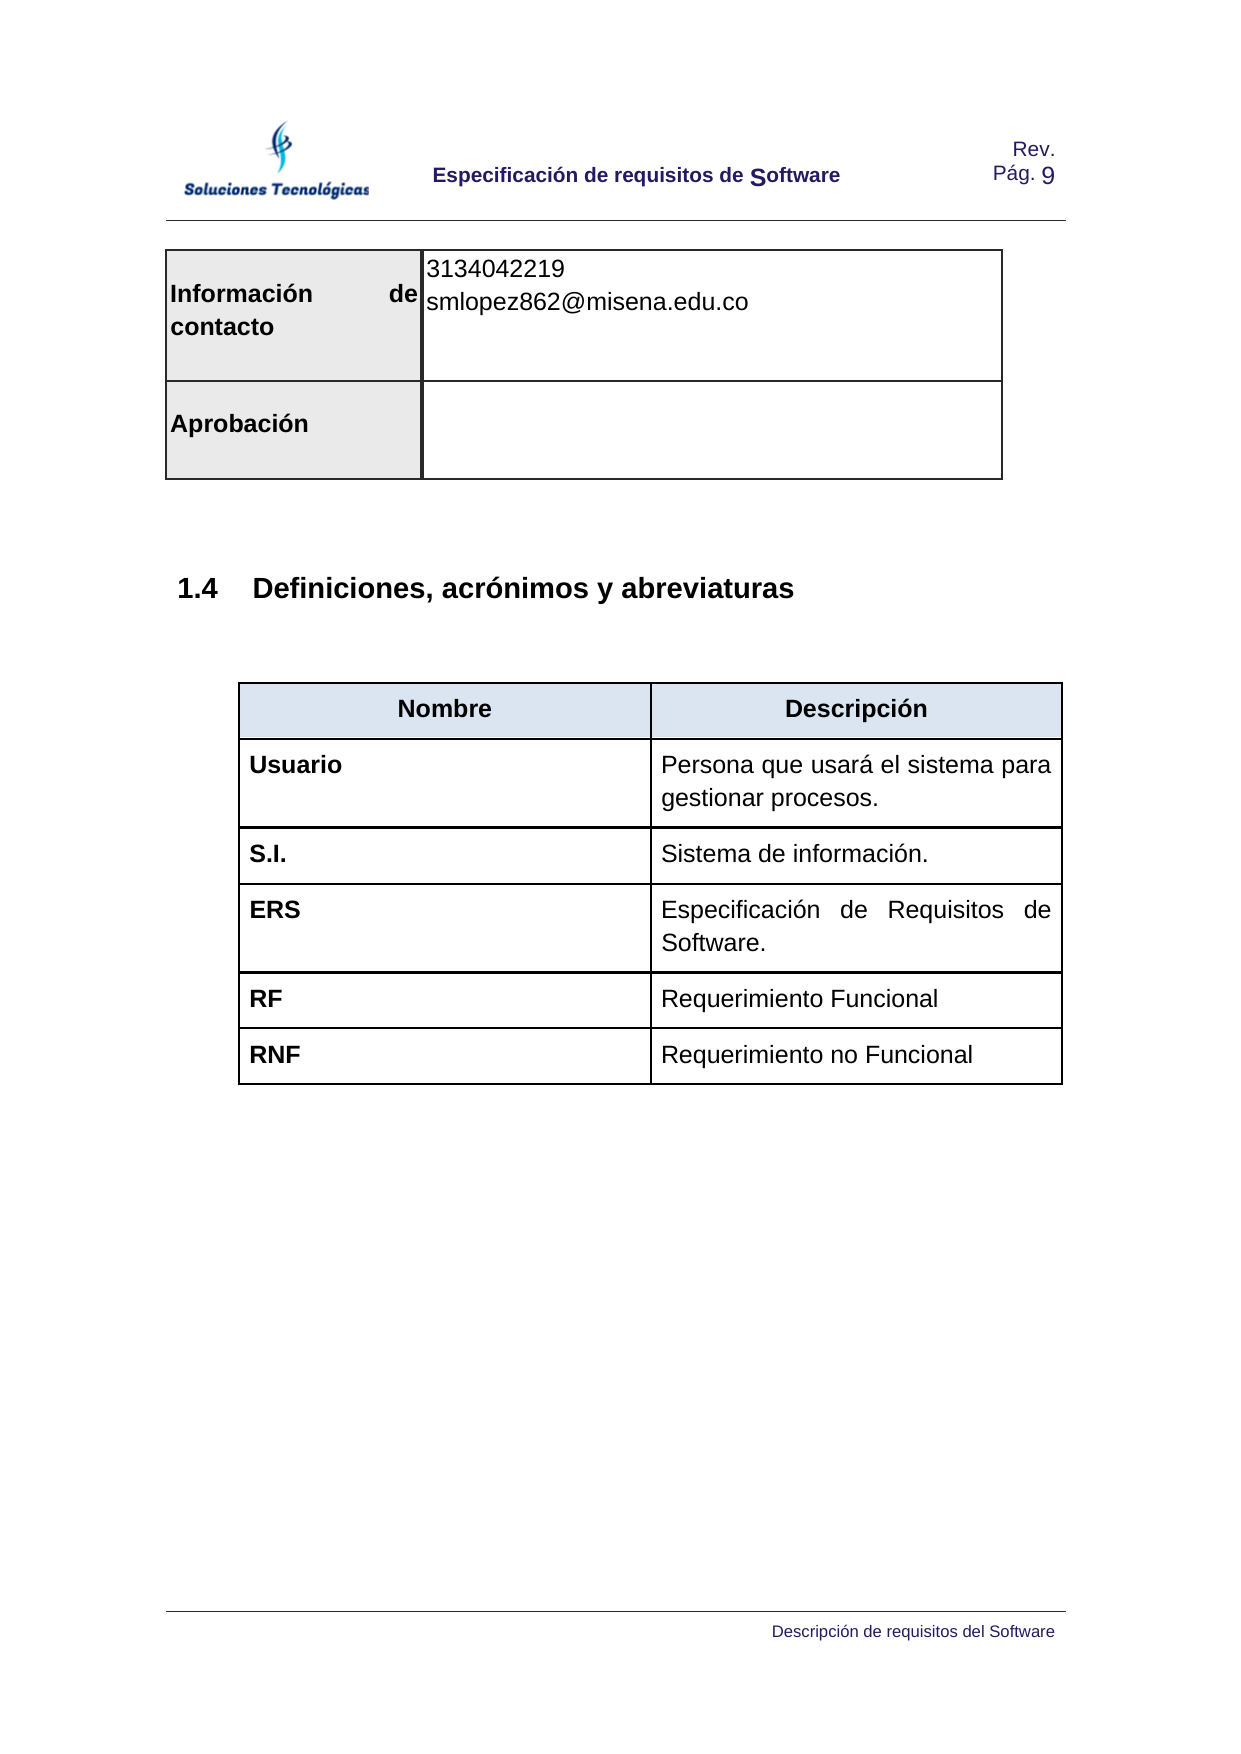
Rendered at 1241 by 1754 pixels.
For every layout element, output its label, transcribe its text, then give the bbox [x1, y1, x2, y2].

table_cell ERS [240, 885, 650, 971]
table_cell RNF [240, 1029, 650, 1083]
table_cell Usuario [240, 740, 650, 826]
table_cell Persona que usará el sistema para gestionar procesos. [652, 740, 1061, 826]
table_cell Especificación de Requisitos de Software. [652, 885, 1061, 971]
picture [177, 113, 369, 213]
table_cell Requerimiento Funcional [652, 974, 1061, 1027]
table_cell Información de contacto [167, 251, 420, 380]
table_cell Sistema de información. [652, 829, 1061, 882]
table_cell S.I. [240, 829, 650, 882]
table_cell Requerimiento no Funcional [652, 1029, 1061, 1083]
table_cell 3134042219 smlopez862@misena.edu.co [424, 251, 1001, 380]
list Definiciones, acrónimos y abreviaturas [177, 571, 1063, 604]
table_cell Aprobación [167, 382, 420, 478]
table_cell [424, 382, 1001, 478]
table_cell RF [240, 974, 650, 1027]
table_header Nombre [240, 684, 650, 737]
table_header Descripción [652, 684, 1061, 737]
